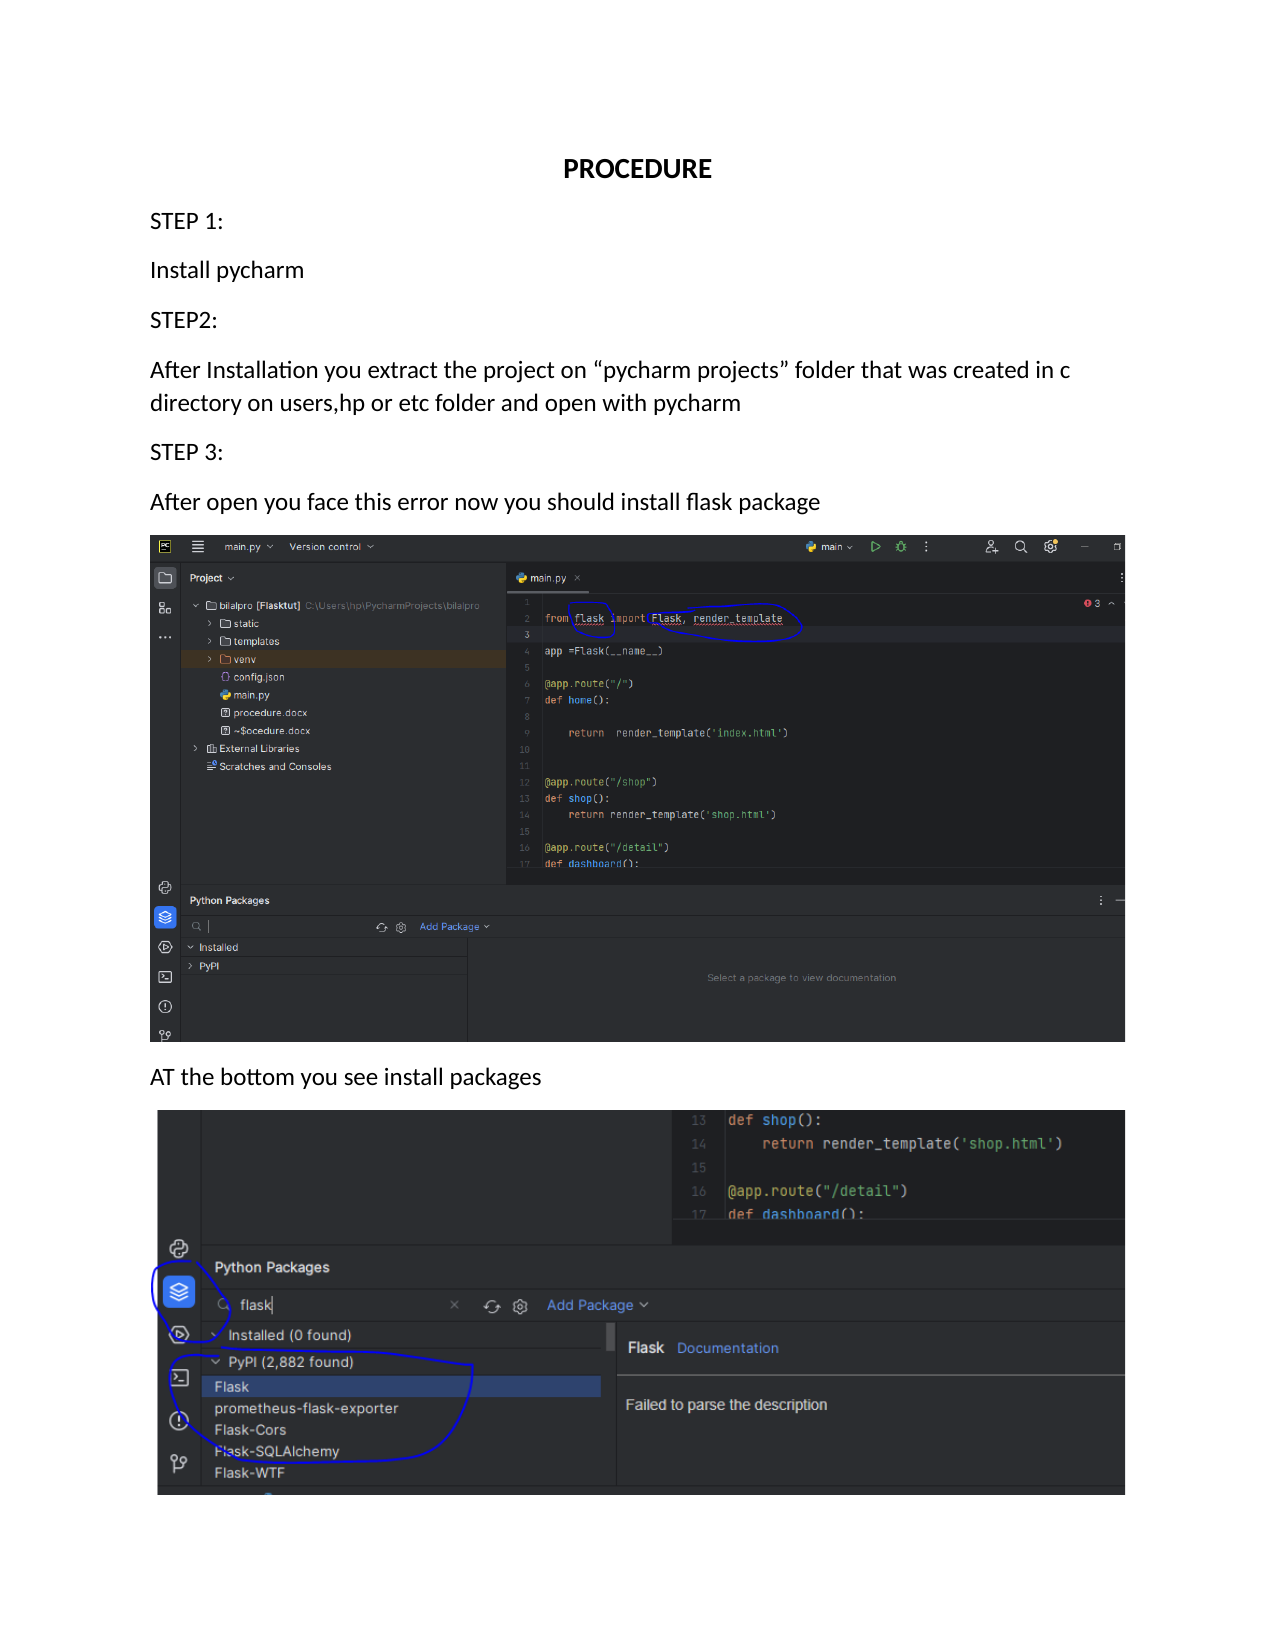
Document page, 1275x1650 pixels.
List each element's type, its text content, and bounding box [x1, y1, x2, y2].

text PROCEDURE [150, 150, 1125, 186]
text After Installation you extract the project on “pycharm projects” folder that was created in c directory on users,hp or etc folder and open with pycharm [150, 354, 1125, 417]
text Install pycharm [150, 255, 1125, 285]
text STEP2: [150, 304, 1125, 335]
text STEP 3: [150, 436, 1125, 467]
picture [150, 1110, 1125, 1495]
text AT the bottom you see install packages [150, 1061, 1125, 1091]
picture [150, 535, 1125, 1042]
text STEP 1: [150, 205, 1125, 236]
text After open you face this error now you should install flask package [150, 486, 1125, 516]
